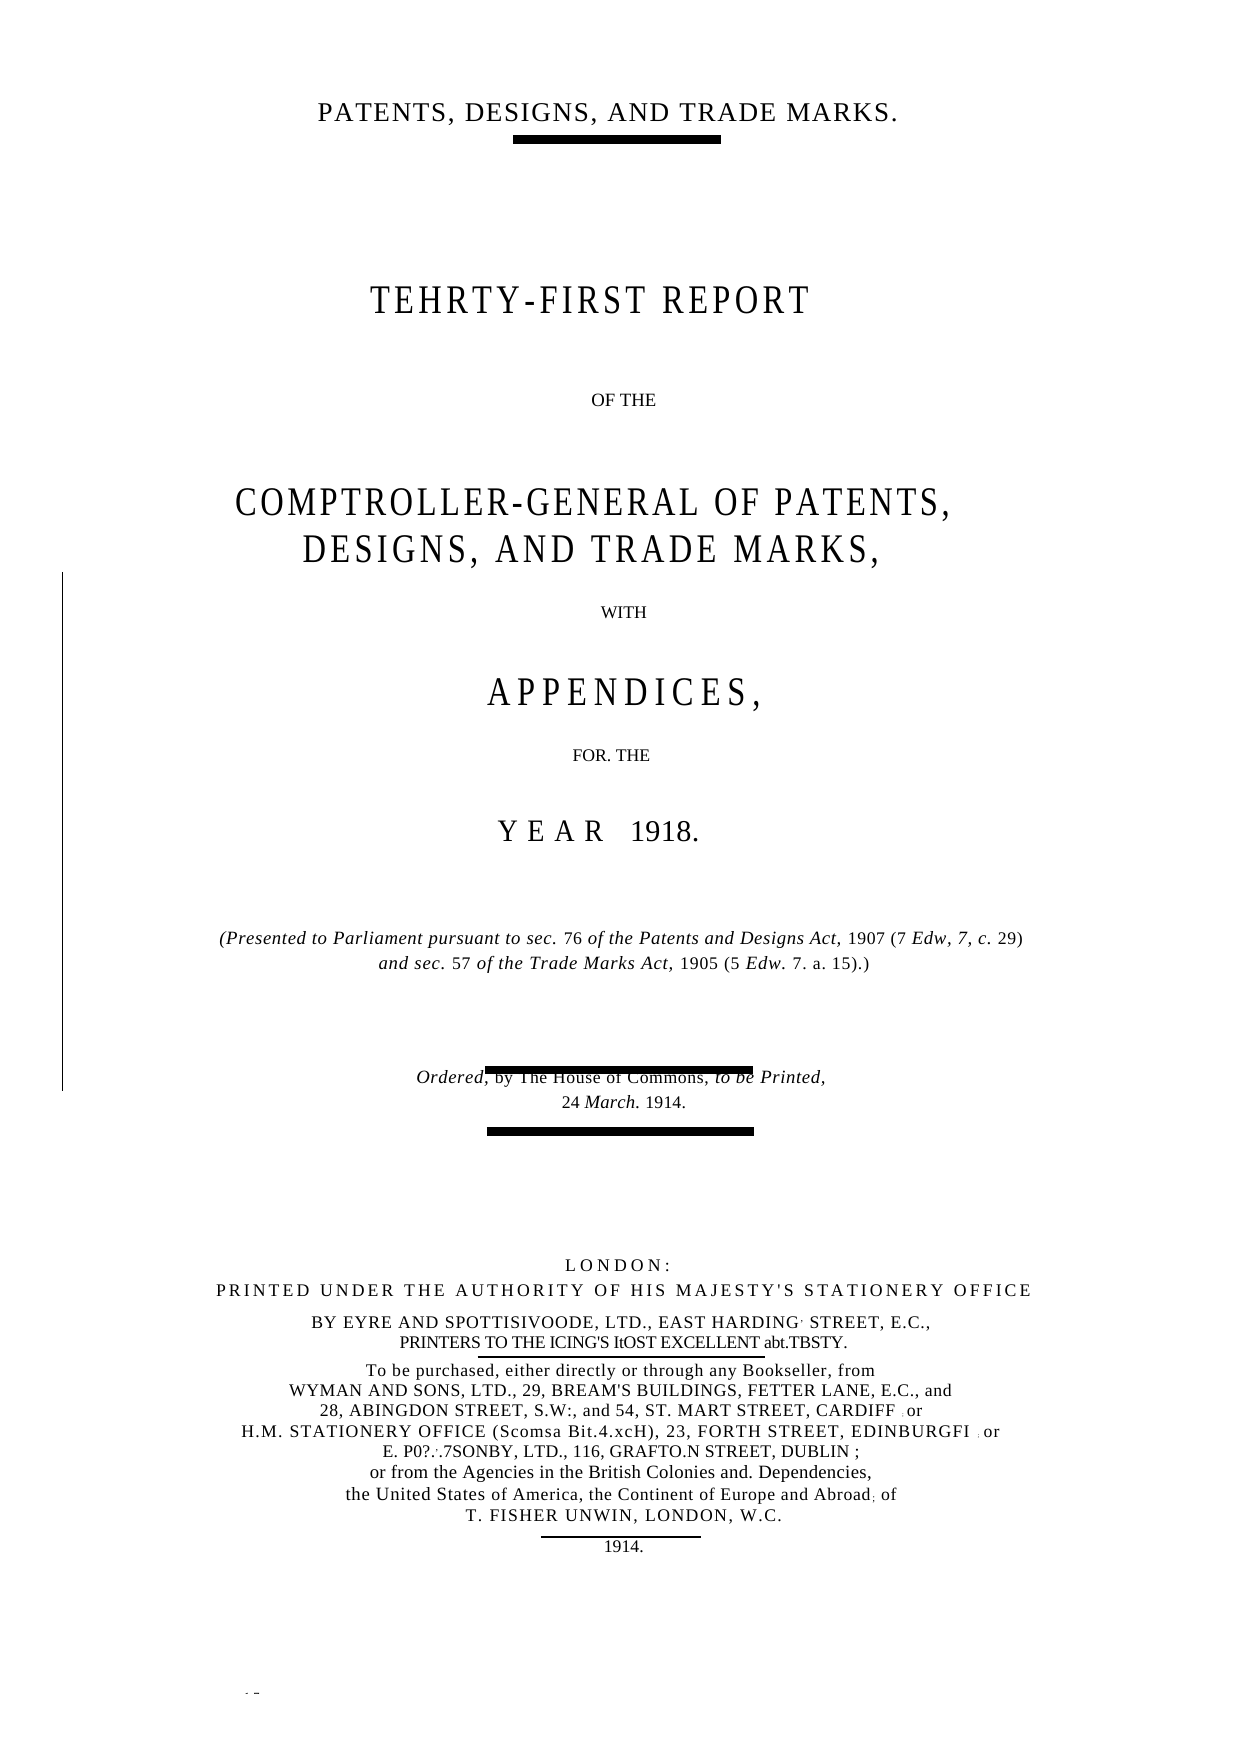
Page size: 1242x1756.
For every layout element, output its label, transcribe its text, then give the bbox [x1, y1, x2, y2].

text Ordered, by The House of Commons, to be Printed, 24 March. 1914. [197, 1066, 1050, 1113]
text PATENTS, DESIGNS, AND TRADE MARKS. [317, 96, 1050, 128]
text WITH [197, 605, 1050, 622]
text OF THE [197, 392, 1050, 410]
text To be purchased, either directly or through any Bookseller, from WYMAN AND SONS, LTD., 29, BREAM'S BUILDINGS, FETTER LANE, E.C., and 28, ABINGDON STREET, S.W:, and 54, ST. MART STREET, CARDIFF ; or H.M. STATIONERY OFFICE (Scomsa Bit.4.xcH), 23, FORTH STREET, EDINBURGFI ; or E. P0?.,.7SONBY, LTD., 116, GRAFTO.N STREET, DUBLIN ; or from the Agencies in the British Colonies and. Dependencies, the United States of America, the Continent of Europe and Abroad; of T. FISHER UNWIN, LONDON, W.C. [197, 1360, 1050, 1525]
text (Presented to Parliament pursuant to sec. 76 of the Patents and Designs Act, 1907 (7 Edw, 7, c. 29) and sec. 57 of the Trade Marks Act, 1905 (5 Edw. 7. a. 15).) [197, 927, 1050, 973]
text TEHRTY-FIRST REPORT [370, 281, 1050, 321]
text YEAR 1918. [497, 817, 1050, 848]
text APPENDICES, [197, 667, 1050, 714]
text COMPTROLLER-GENERAL OF PATENTS, [235, 477, 1050, 524]
text FOR. THE [572, 747, 1050, 765]
text 1914. [197, 1536, 1050, 1556]
text LONDON: PRINTED UNDER THE AUTHORITY OF HIS MAJESTY'S STATIONERY OFFICE [197, 1255, 1050, 1300]
text DESIGNS, AND TRADE MARKS, [302, 524, 1050, 571]
text BY EYRE AND SPOTTISIVOODE, LTD., EAST HARDING, STREET, E.C., PRINTERS TO THE ICING'S ItOST EXCELLENT abt.TBSTY. [197, 1312, 1050, 1352]
